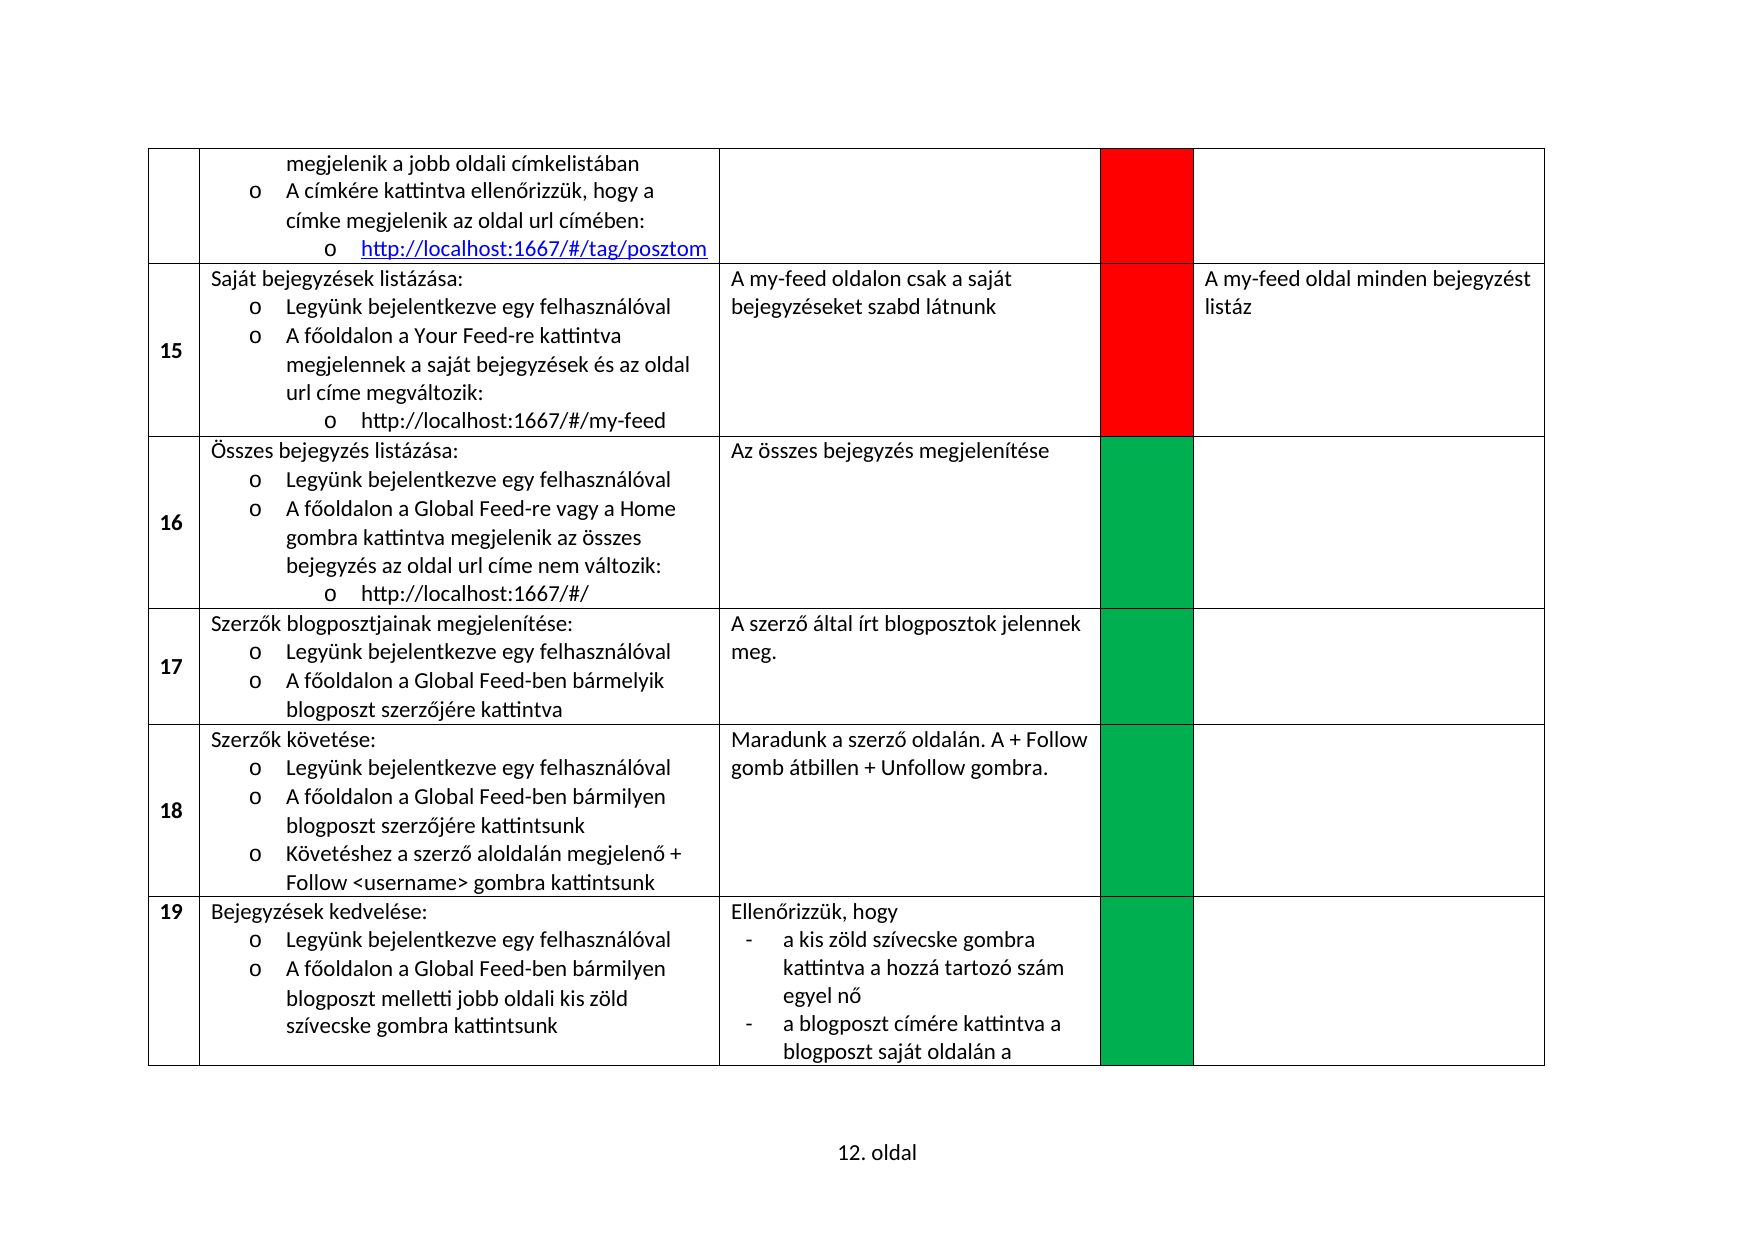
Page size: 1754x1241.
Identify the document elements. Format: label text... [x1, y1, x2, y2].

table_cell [200, 149, 719, 263]
table_cell 15 [149, 264, 199, 436]
table_cell A szerző által írt blogposztok jelennek meg. [720, 609, 1100, 724]
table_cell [200, 897, 719, 1065]
table_cell Szerzők blogposztjainak megjelenítése: Legyünk bejelentkezve egy felhasználóval A főoldalon a Global Feed-ben bármelyik blogposzt szerzőjére kattintva [200, 609, 719, 724]
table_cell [1194, 149, 1544, 263]
table_cell [1101, 897, 1193, 1065]
table_cell 19 [149, 897, 199, 1065]
table_cell [1101, 609, 1193, 724]
table_cell 16 [149, 437, 199, 608]
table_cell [720, 897, 1100, 1065]
table_cell [1101, 264, 1193, 436]
table_cell A my-feed oldal minden bejegyzést listáz [1194, 264, 1544, 436]
table_cell [1194, 437, 1544, 608]
table_cell Összes bejegyzés listázása: Legyünk bejelentkezve egy felhasználóval A főoldalon a Global Feed-re vagy a Home gombra kattintva megjelenik az összes bejegyzés az oldal url címe nem változik: http://localhost:1667/#/ [200, 437, 719, 608]
table_cell [1194, 725, 1544, 896]
table_cell 17 [149, 609, 199, 724]
table_cell [1101, 437, 1193, 608]
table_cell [720, 149, 1100, 263]
table_cell [1101, 725, 1193, 896]
table_cell Az összes bejegyzés megjelenítése [720, 437, 1100, 608]
table_cell [1101, 149, 1193, 263]
table_cell Maradunk a szerző oldalán. A + Follow gomb átbillen + Unfollow gombra. [720, 725, 1100, 896]
table_cell [1194, 897, 1544, 1065]
table_cell Szerzők követése: Legyünk bejelentkezve egy felhasználóval A főoldalon a Global Feed-ben bármilyen blogposzt szerzőjére kattintsunk Követéshez a szerző aloldalán megjelenő + Follow <username> gombra kattintsunk [200, 725, 719, 896]
table_cell A my-feed oldalon csak a saját bejegyzéseket szabd látnunk [720, 264, 1100, 436]
table_cell Saját bejegyzések listázása: Legyünk bejelentkezve egy felhasználóval A főoldalon a Your Feed-re kattintva megjelennek a saját bejegyzések és az oldal url címe megváltozik: http://localhost:1667/#/my-feed [200, 264, 719, 436]
table_cell 14 [149, 149, 199, 263]
table_cell 18 [149, 725, 199, 896]
table_cell [1194, 609, 1544, 724]
